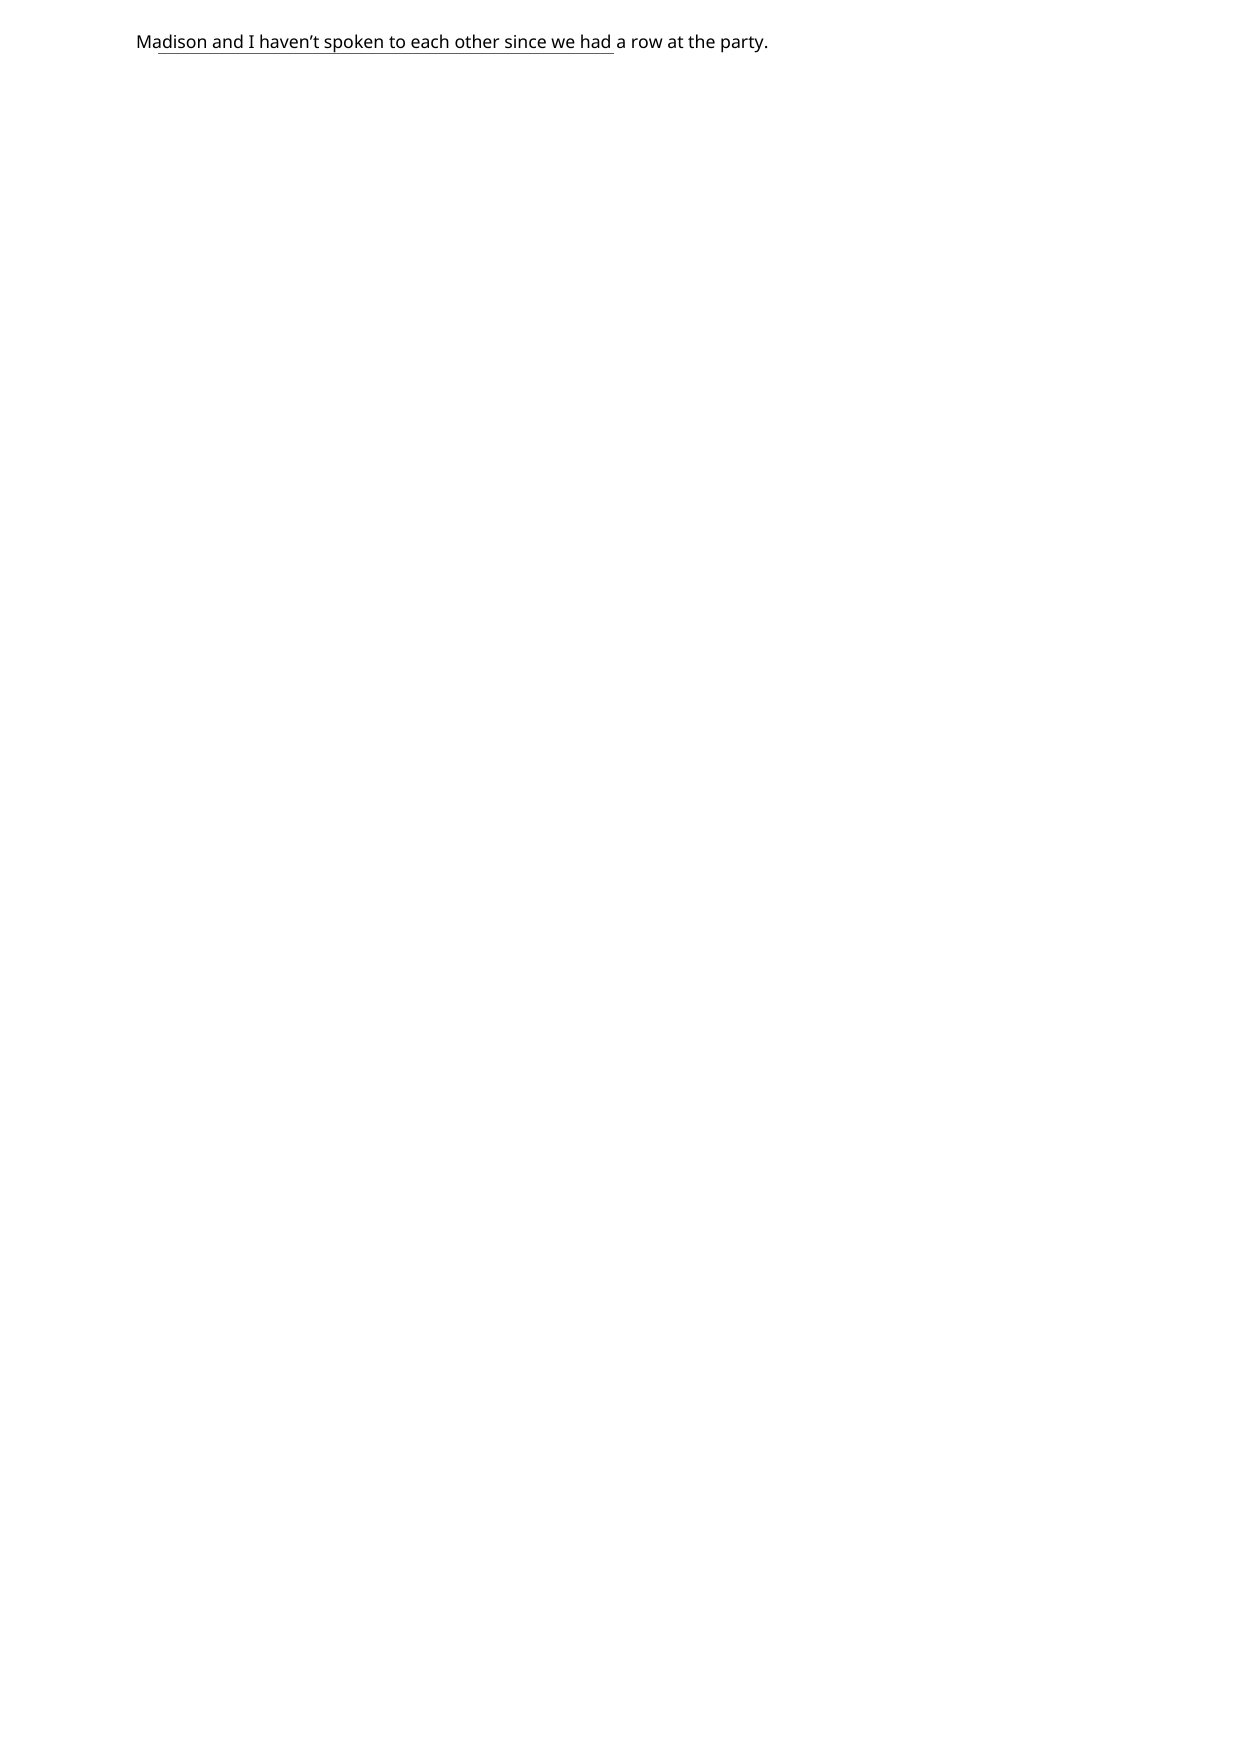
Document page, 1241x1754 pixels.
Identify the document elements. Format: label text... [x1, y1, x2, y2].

text Madison and I haven’t spoken to each other since we had a row at the party. [136, 29, 1151, 54]
